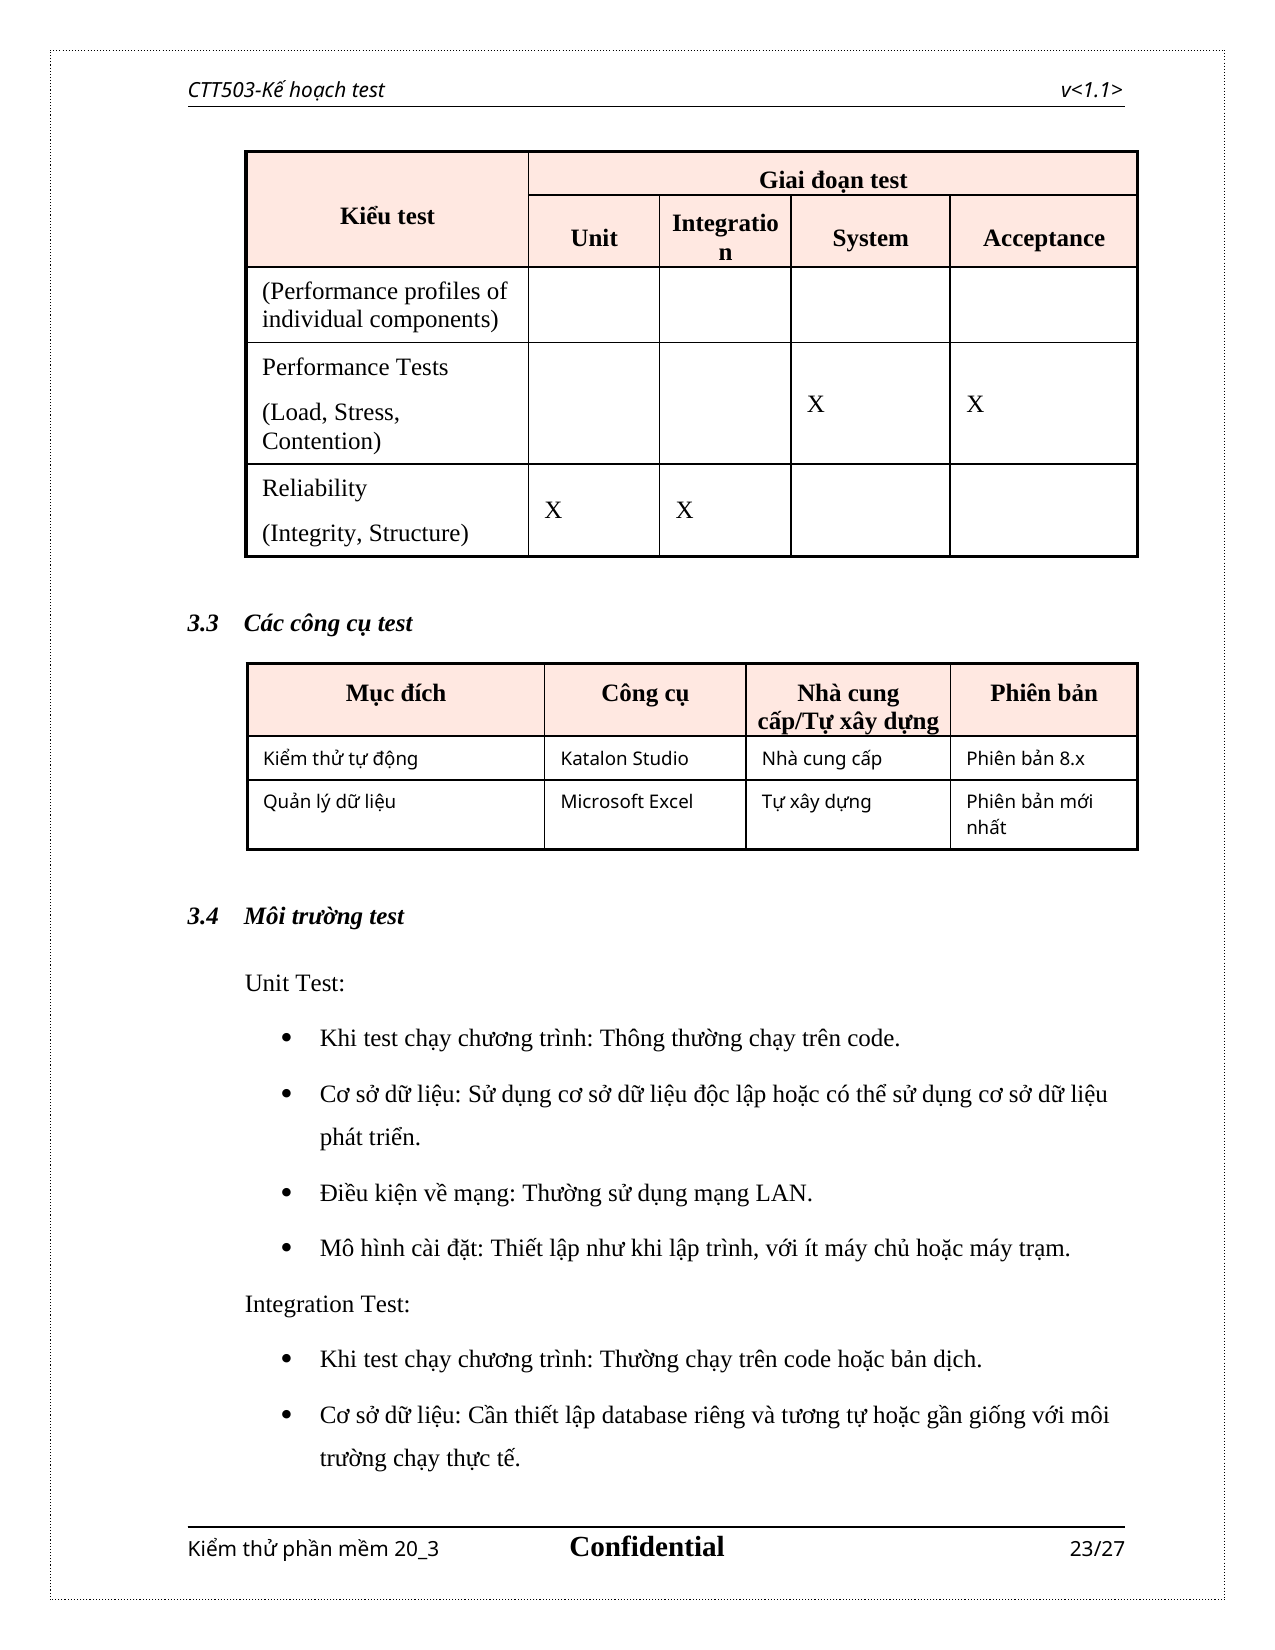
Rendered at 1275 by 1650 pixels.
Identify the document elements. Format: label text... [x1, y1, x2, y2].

list Điều kiện về mạng: Thường sử dụng mạng LAN. [282, 1178, 1125, 1206]
table_cell X [660, 268, 790, 342]
list Khi test chạy chương trình: Thông thường chạy trên code. [282, 1023, 1125, 1052]
table_header Mục đích [249, 665, 544, 735]
table_header Kiểu test [248, 153, 528, 266]
table_cell X [529, 268, 659, 342]
table_cell X [792, 343, 949, 463]
text Integration Test: [244, 1289, 1125, 1318]
table_cell Unit [529, 196, 659, 266]
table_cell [248, 268, 528, 342]
table_cell [792, 268, 949, 342]
list Mô hình cài đặt: Thiết lập như khi lập trình, với ít máy chủ hoặc máy trạm. [282, 1233, 1125, 1262]
table_cell X [660, 465, 790, 555]
table_header Phiên bản [951, 665, 1136, 735]
table_cell Acceptance [951, 196, 1136, 266]
table_cell Tự xây dựng [747, 781, 950, 848]
table_cell Kiểm thử tự động [249, 737, 544, 779]
list Khi test chạy chương trình: Thường chạy trên code hoặc bản dịch. [282, 1344, 1125, 1373]
table_cell Phiên bản 8.x [951, 737, 1136, 779]
table_cell Phiên bản mới nhất [951, 781, 1136, 848]
table_cell System [792, 196, 949, 266]
table_cell [951, 465, 1136, 555]
list Cơ sở dữ liệu: Cần thiết lập database riêng và tương tự hoặc gần giống với môi trường chạy thực tế. [282, 1400, 1125, 1472]
table_cell [792, 465, 949, 555]
subtitle Môi trường test [187, 901, 1125, 930]
table_cell Quản lý dữ liệu [249, 781, 544, 848]
text Unit Test: [244, 968, 1125, 996]
table_cell Katalon Studio [545, 737, 745, 779]
table_header Giai đoạn test [529, 153, 1136, 194]
table_cell X [529, 465, 659, 555]
subtitle Các công cụ test [187, 608, 1125, 637]
table_cell [951, 268, 1136, 342]
table_cell Integration [660, 196, 790, 266]
table_cell X [951, 343, 1136, 463]
table_cell [660, 343, 790, 463]
table_cell Performance Tests (Load, Stress, Contention) [248, 343, 528, 463]
list Cơ sở dữ liệu: Sử dụng cơ sở dữ liệu độc lập hoặc có thể sử dụng cơ sở dữ liệu phát triển. [282, 1079, 1125, 1151]
table_header Nhà cung cấp/Tự xây dựng [747, 665, 950, 735]
table_cell Reliability (Integrity, Structure) [248, 465, 528, 555]
table_cell Nhà cung cấp [747, 737, 950, 779]
table_header Công cụ [545, 665, 745, 735]
table_cell Microsoft Excel [545, 781, 745, 848]
table_cell [529, 343, 659, 463]
